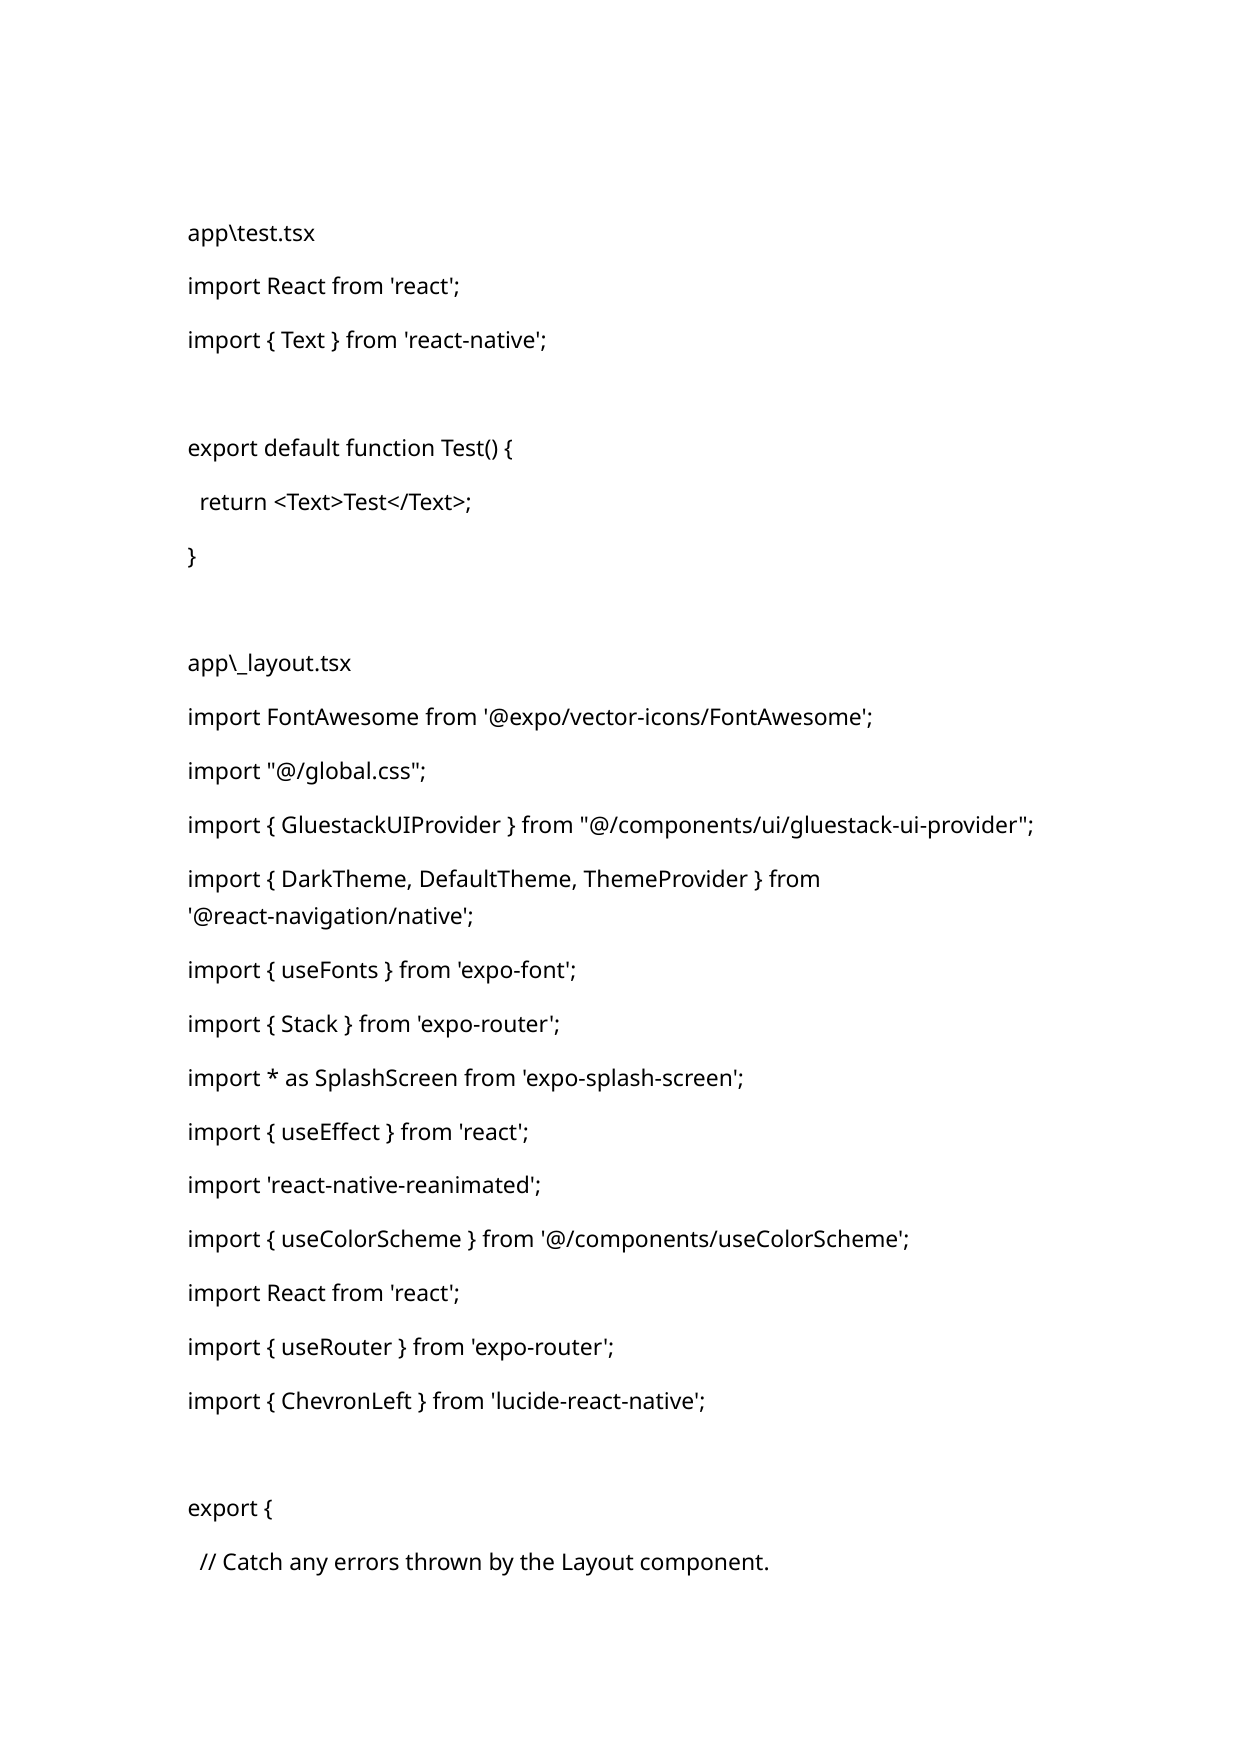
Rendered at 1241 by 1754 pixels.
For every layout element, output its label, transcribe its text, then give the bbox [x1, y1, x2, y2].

text import React from 'react'; [187, 270, 1053, 302]
text app\_layout.tsx [187, 647, 1053, 679]
text import { useRouter } from 'expo-router'; [187, 1330, 1053, 1363]
text export { [187, 1492, 1053, 1524]
text } [187, 539, 1053, 571]
text import React from 'react'; [187, 1276, 1053, 1309]
text import { Text } from 'react-native'; [187, 323, 1053, 356]
text import { DarkTheme, DefaultTheme, ThemeProvider } from '@react-navigation/native'; [187, 862, 1053, 932]
text import * as SplashScreen from 'expo-splash-screen'; [187, 1061, 1053, 1093]
text import { useColorScheme } from '@/components/useColorScheme'; [187, 1222, 1053, 1255]
text // Catch any errors thrown by the Layout component. [187, 1546, 1053, 1578]
text import { ChevronLeft } from 'lucide-react-native'; [187, 1384, 1053, 1417]
text import "@/global.css"; [187, 754, 1053, 787]
text import FontAwesome from '@expo/vector-icons/FontAwesome'; [187, 701, 1053, 733]
text import 'react-native-reanimated'; [187, 1169, 1053, 1201]
text import { Stack } from 'expo-router'; [187, 1007, 1053, 1039]
text app\test.tsx [187, 216, 1053, 248]
text export default function Test() { [187, 431, 1053, 464]
text import { useEffect } from 'react'; [187, 1115, 1053, 1147]
text return <Text>Test</Text>; [187, 485, 1053, 518]
text import { useFonts } from 'expo-font'; [187, 953, 1053, 986]
text import { GluestackUIProvider } from "@/components/ui/gluestack-ui-provider"; [187, 808, 1053, 841]
